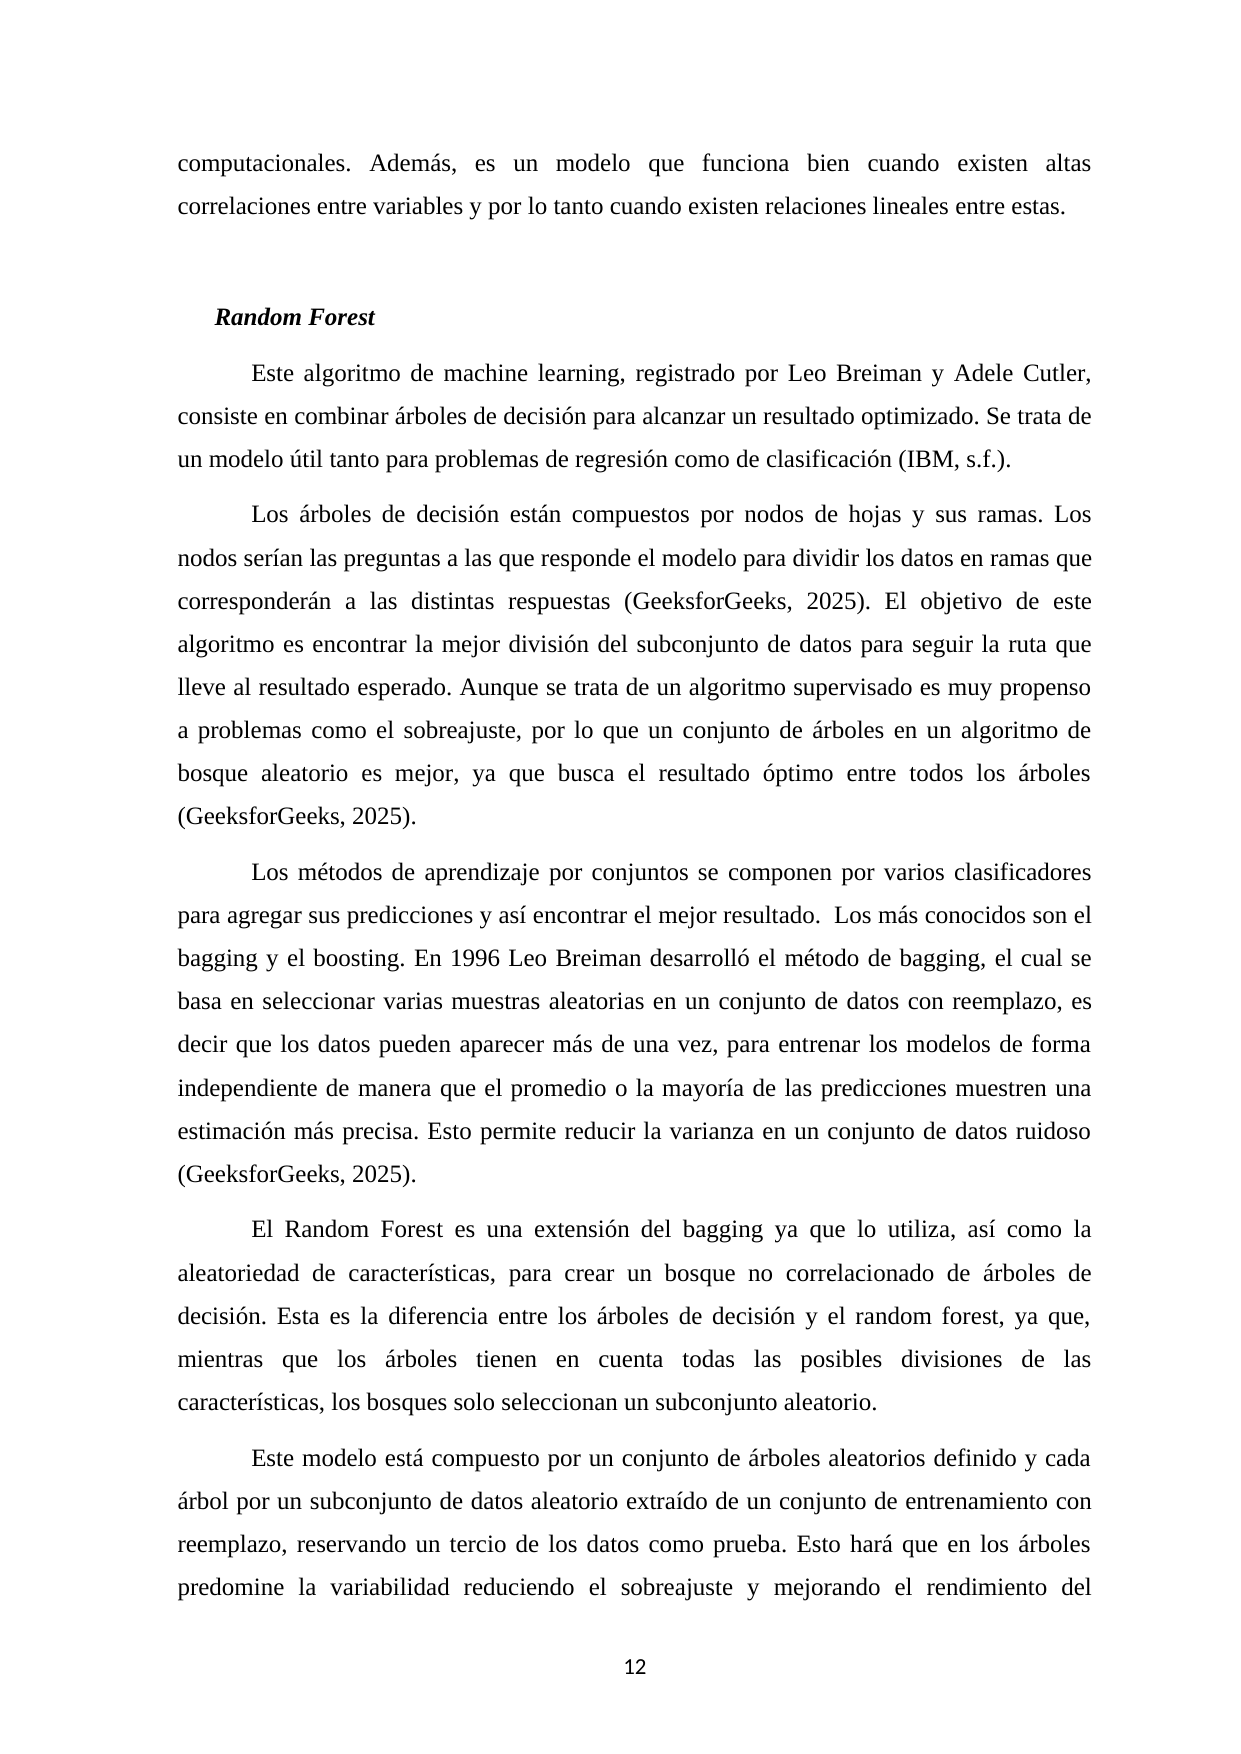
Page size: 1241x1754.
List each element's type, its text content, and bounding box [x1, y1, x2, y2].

text El Random Forest es una extensión del bagging ya que lo utiliza, así como la aleatoriedad de características, para crear un bosque no correlacionado de árboles de decisión. Esta es la diferencia entre los árboles de decisión y el random forest, ya que, mientras que los árboles tienen en cuenta todas las posibles divisiones de las características, los bosques solo seleccionan un subconjunto aleatorio. [177, 1214, 1092, 1416]
text Random Forest [214, 302, 1092, 331]
text Este algoritmo de machine learning, registrado por Leo Breiman y Adele Cutler, consiste en combinar árboles de decisión para alcanzar un resultado optimizado. Se trata de un modelo útil tanto para problemas de regresión como de clasificación (IBM, s.f.). [177, 358, 1092, 473]
text Los métodos de aprendizaje por conjuntos se componen por varios clasificadores para agregar sus predicciones y así encontrar el mejor resultado. Los más conocidos son el bagging y el boosting. En 1996 Leo Breiman desarrolló el método de bagging, el cual se basa en seleccionar varias muestras aleatorias en un conjunto de datos con reemplazo, es decir que los datos pueden aparecer más de una vez, para entrenar los modelos de forma independiente de manera que el promedio o la mayoría de las predicciones muestren una estimación más precisa. Esto permite reducir la varianza en un conjunto de datos ruidoso (GeeksforGeeks, 2025). [177, 857, 1092, 1188]
text Los árboles de decisión están compuestos por nodos de hojas y sus ramas. Los nodos serían las preguntas a las que responde el modelo para dividir los datos en ramas que corresponderán a las distintas respuestas (GeeksforGeeks, 2025). El objetivo de este algoritmo es encontrar la mejor división del subconjunto de datos para seguir la ruta que lleve al resultado esperado. Aunque se trata de un algoritmo supervisado es muy propenso a problemas como el sobreajuste, por lo que un conjunto de árboles en un algoritmo de bosque aleatorio es mejor, ya que busca el resultado óptimo entre todos los árboles (GeeksforGeeks, 2025). [177, 499, 1092, 830]
